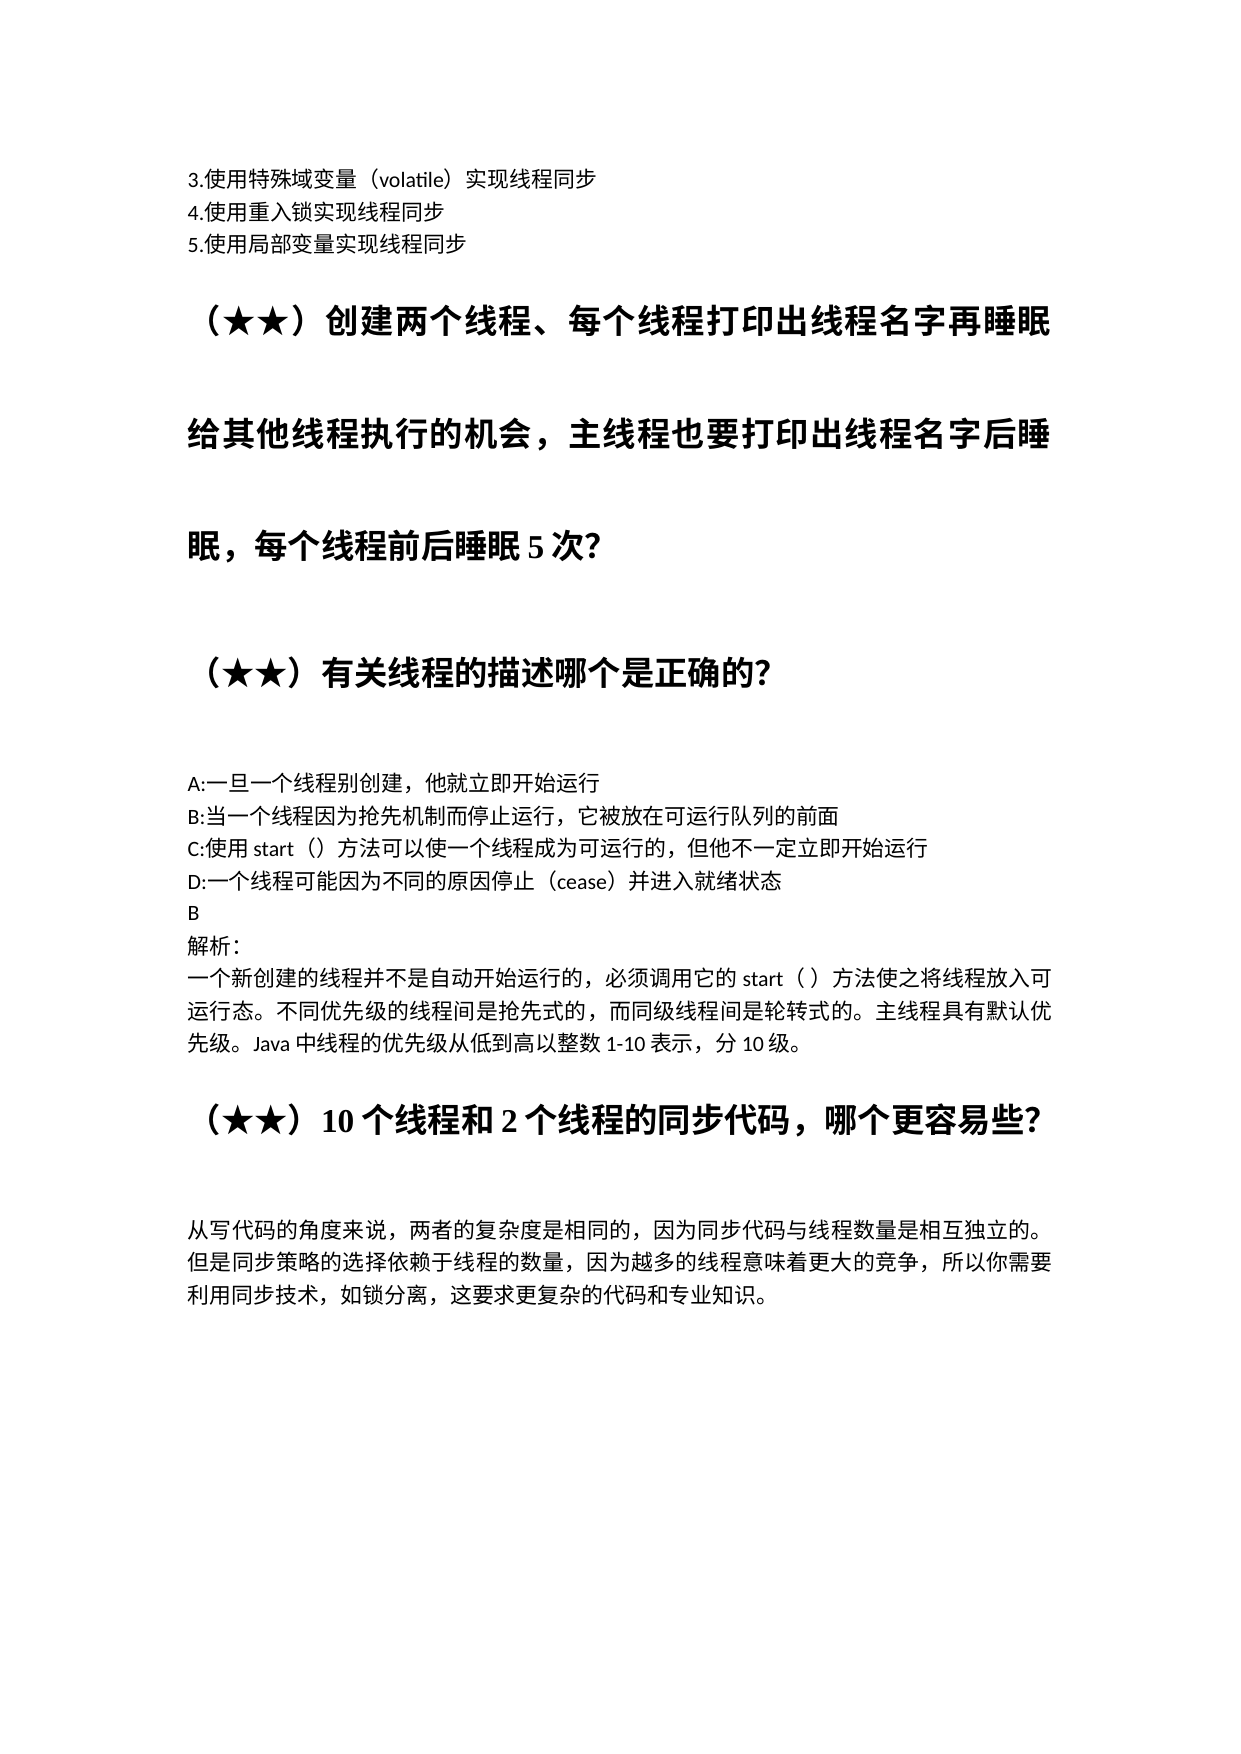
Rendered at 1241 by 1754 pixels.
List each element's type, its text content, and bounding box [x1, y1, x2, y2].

text 从写代码的角度来说，两者的复杂度是相同的，因为同步代码与线程数量是相互独立的。但是同步策略的选择依赖于线程的数量，因为越多的线程意味着更大的竞争，所以你需要利用同步技术，如锁分离，这要求更复杂的代码和专业知识。 [187, 1212, 1053, 1310]
text 3.使用特殊域变量（volatile）实现线程同步 [187, 162, 1053, 194]
text B [187, 896, 1053, 928]
subtitle （★★）创建两个线程、每个线程打印出线程名字再睡眠，给其他线程执行的机会，主线程也要打印出线程名字后睡眠，每个线程前后睡眠5次？ [187, 287, 1053, 576]
text B:当一个线程因为抢先机制而停止运行，它被放在可运行队列的前面 [187, 798, 1053, 831]
text 解析： [187, 928, 1053, 961]
text 4.使用重入锁实现线程同步 [187, 194, 1053, 227]
text 5.使用局部变量实现线程同步 [187, 227, 1053, 259]
subtitle （★★）有关线程的描述哪个是正确的？ [187, 638, 1053, 703]
text A:一旦一个线程别创建，他就立即开始运行 [187, 766, 1053, 798]
text 一个新创建的线程并不是自动开始运行的，必须调用它的start（ ）方法使之将线程放入可运行态。不同优先级的线程间是抢先式的，而同级线程间是轮转式的。主线程具有默认优先级。Java中线程的优先级从低到高以整数1-10表示，分10级。 [187, 961, 1053, 1058]
subtitle （★★）10个线程和2个线程的同步代码，哪个更容易些？ [187, 1085, 1053, 1150]
text D:一个线程可能因为不同的原因停止（cease）并进入就绪状态 [187, 863, 1053, 896]
text C:使用start（）方法可以使一个线程成为可运行的，但他不一定立即开始运行 [187, 831, 1053, 863]
